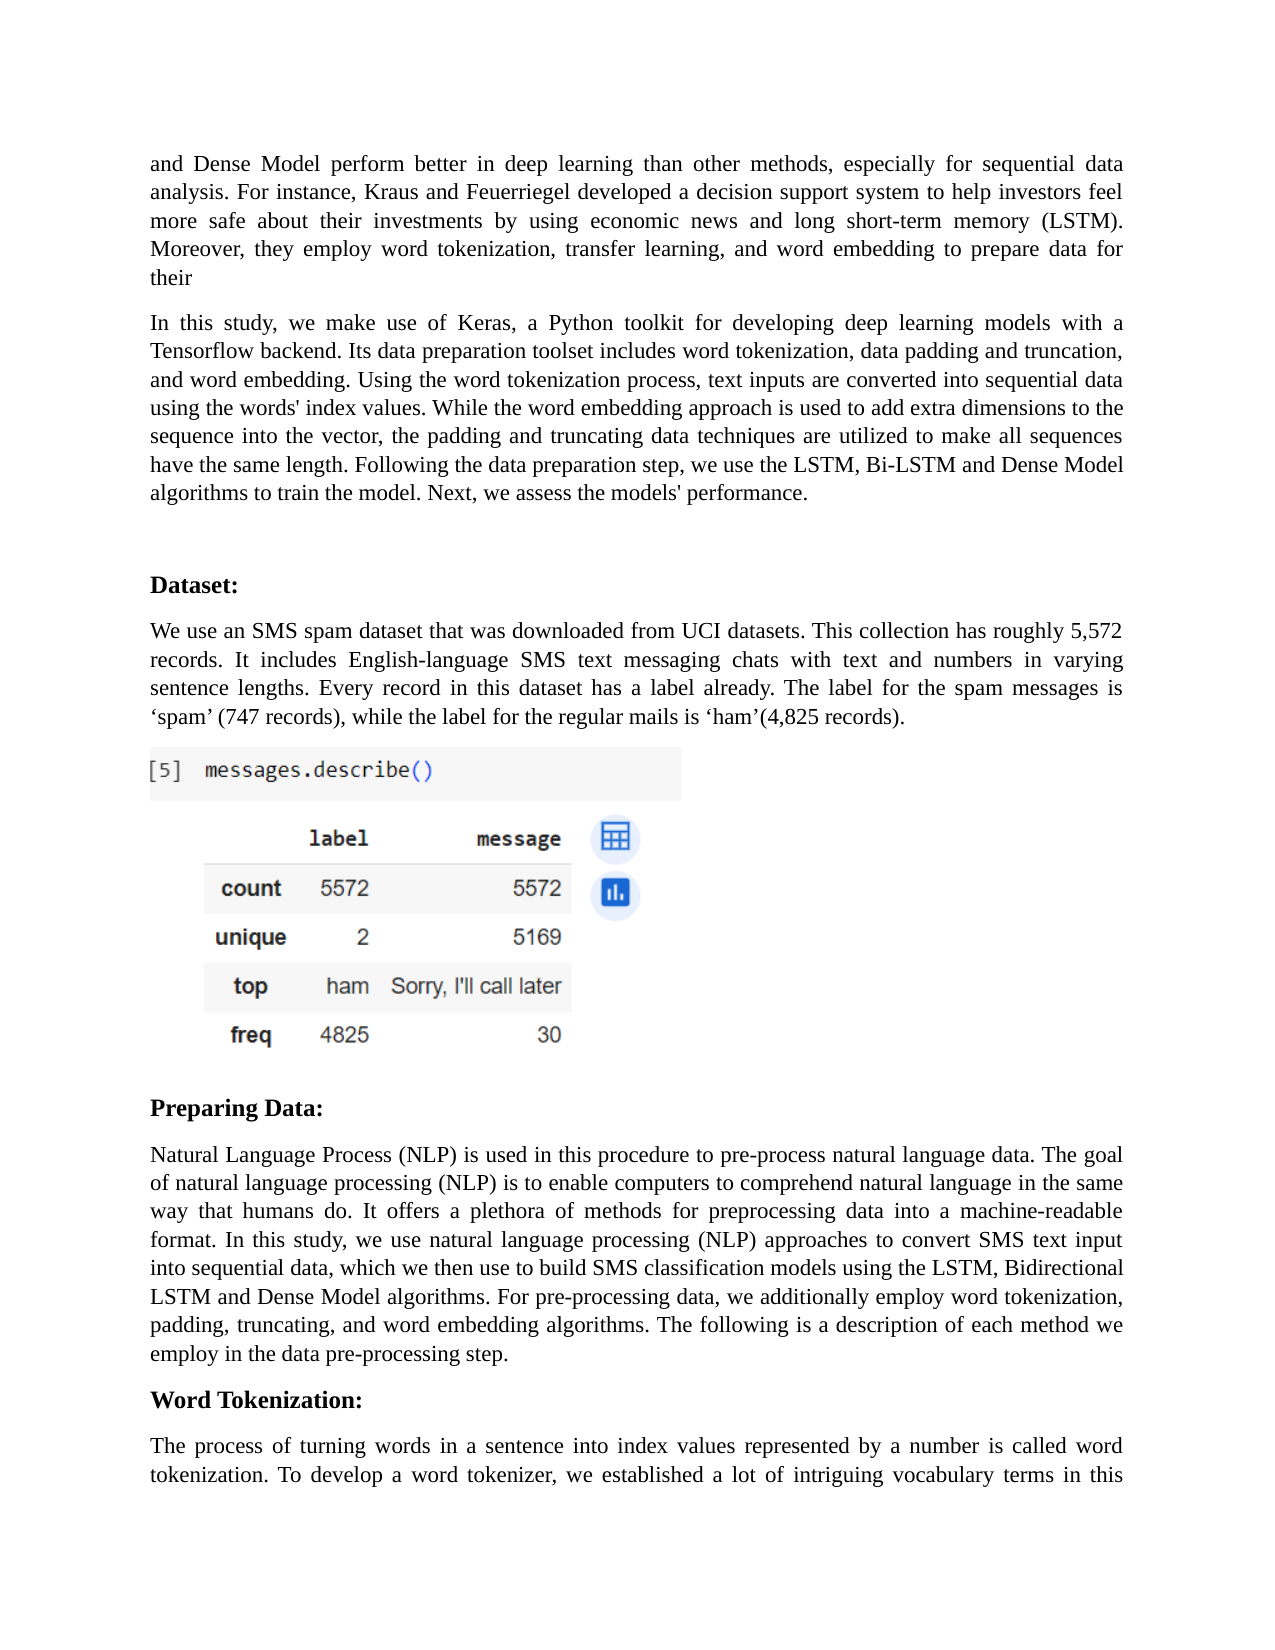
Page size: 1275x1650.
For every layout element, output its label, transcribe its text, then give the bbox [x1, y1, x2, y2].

text We use an SMS spam dataset that was downloaded from UCI datasets. This collection has roughly 5,572 records. It includes English-language SMS text messaging chats with text and numbers in varying sentence lengths. Every record in this dataset has a label already. The label for the spam messages is ‘spam’ (747 records), while the label for the regular mails is ‘ham’(4,825 records). [150, 617, 1125, 729]
text Word Tokenization: [150, 1385, 1125, 1413]
text In this study, we make use of Keras, a Python toolkit for developing deep learning models with a Tensorflow backend. Its data preparation toolset includes word tokenization, data padding and truncation, and word embedding. Using the word tokenization process, text inputs are converted into sequential data using the words' index values. While the word embedding approach is used to add extra dimensions to the sequence into the vector, the padding and truncating data techniques are utilized to make all sequences have the same length. Following the data preparation step, we use the LSTM, Bi-LSTM and Dense Model algorithms to train the model. Next, we assess the models' performance. [150, 309, 1125, 506]
text Dataset: [150, 570, 1125, 598]
picture [150, 747, 682, 1074]
text Preparing Data: [150, 1093, 1125, 1122]
text Natural Language Process (NLP) is used in this procedure to pre-process natural language data. The goal of natural language processing (NLP) is to enable computers to comprehend natural language in the same way that humans do. It offers a plethora of methods for preprocessing data into a machine-readable format. In this study, we use natural language processing (NLP) approaches to convert SMS text input into sequential data, which we then use to build SMS classification models using the LSTM, Bidirectional LSTM and Dense Model algorithms. For pre-processing data, we additionally employ word tokenization, padding, truncating, and word embedding algorithms. The following is a description of each method we employ in the data pre-processing step. [150, 1141, 1125, 1366]
